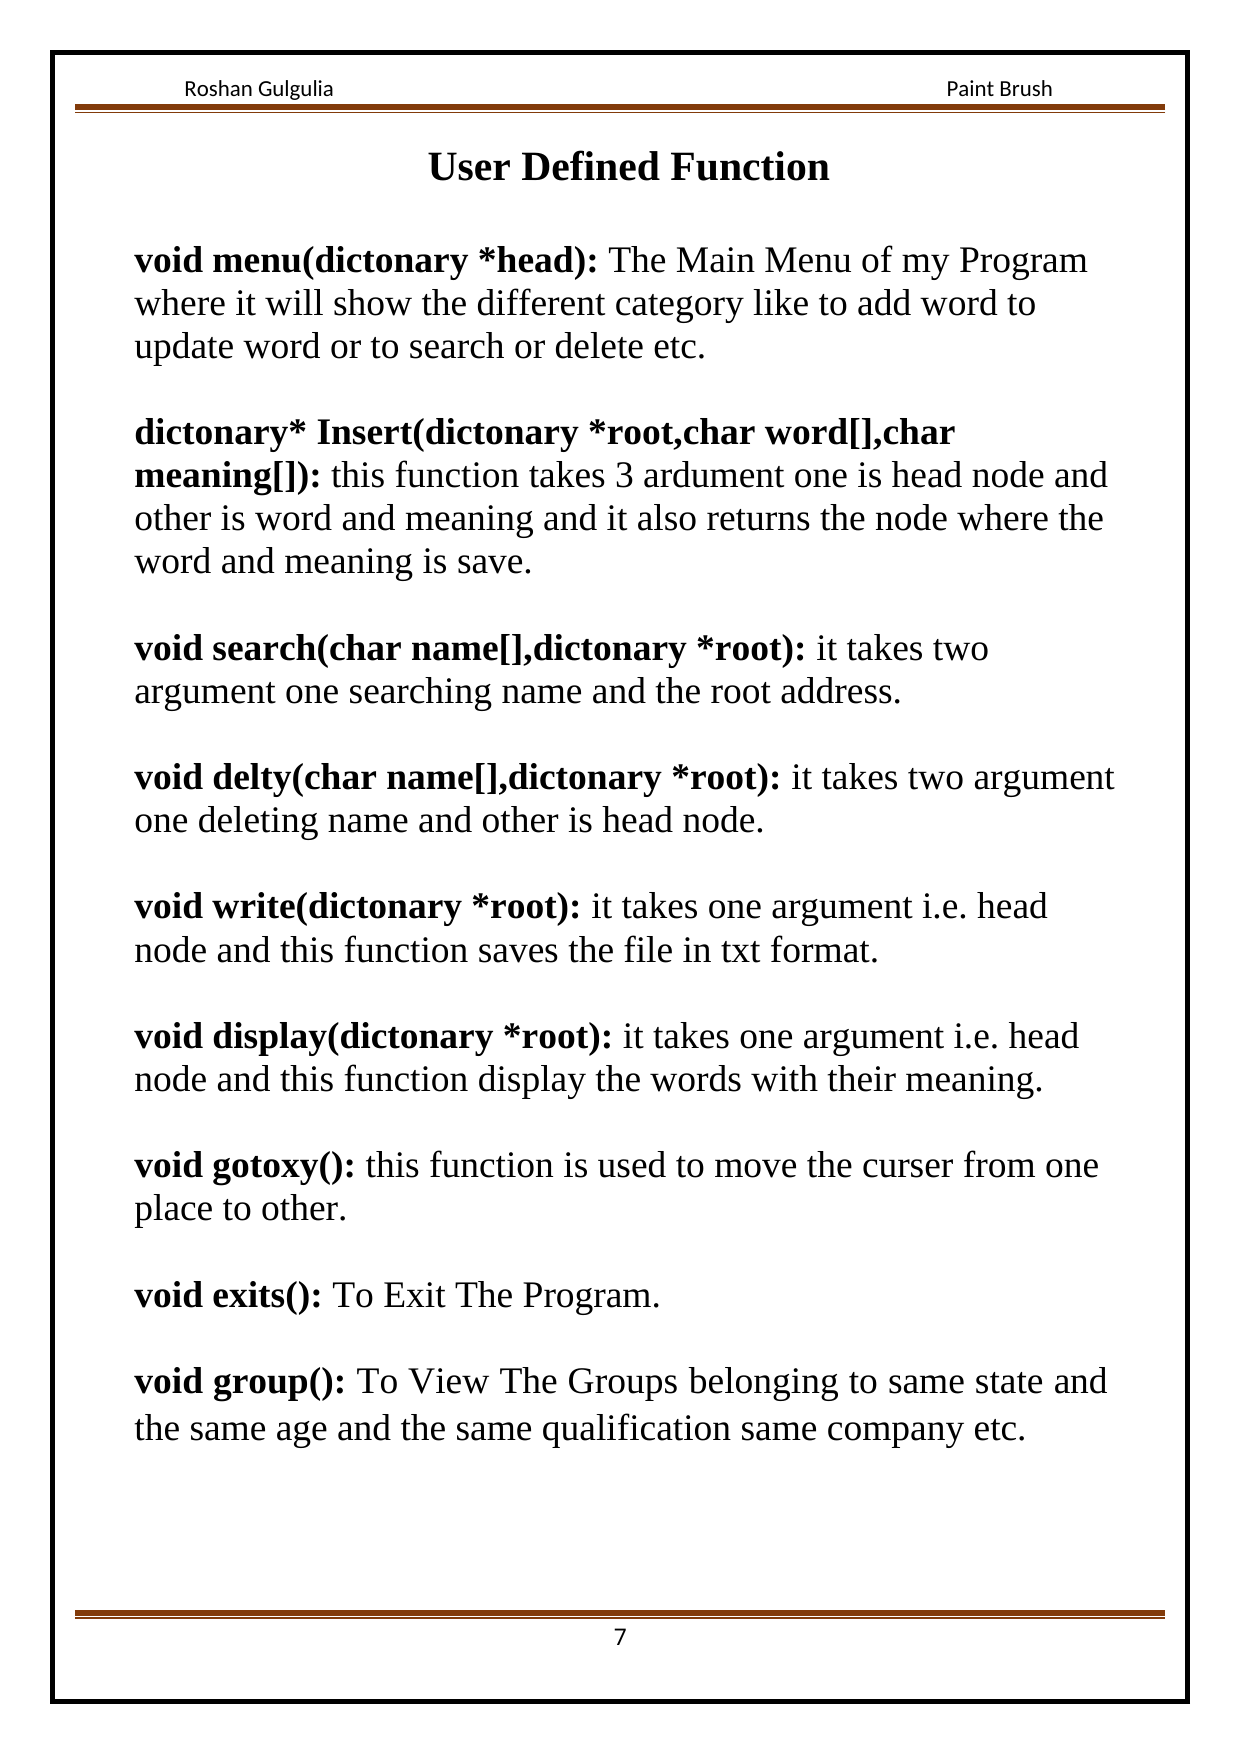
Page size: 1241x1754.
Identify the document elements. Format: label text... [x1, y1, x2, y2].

text void menu(dictonary *head): The Main Menu of my Program where it will show the different category like to add word to update word or to search or delete etc. [134, 237, 1123, 366]
text dictonary* Insert(dictonary *root,char word[],char meaning[]): this function takes 3 ardument one is head node and other is word and meaning and it also returns the node where the word and meaning is save. [134, 409, 1123, 582]
text void display(dictonary *root): it takes one argument i.e. head node and this function display the words with their meaning. [134, 1013, 1123, 1099]
text void search(char name[],dictonary *root): it takes two argument one searching name and the root address. [134, 625, 1123, 711]
text User Defined Function [134, 141, 1123, 189]
text void exits(): To Exit The Program. [134, 1272, 1123, 1315]
text void write(dictonary *root): it takes one argument i.e. head node and this function saves the file in txt format. [134, 884, 1123, 970]
text void delty(char name[],dictonary *root): it takes two argument one deleting name and other is head node. [134, 754, 1123, 841]
text void gotoxy(): this function is used to move the curser from one place to other. [134, 1143, 1123, 1229]
text void group(): To View The Groups belonging to same state and the same age and the same qualification same company etc. [134, 1358, 1109, 1448]
